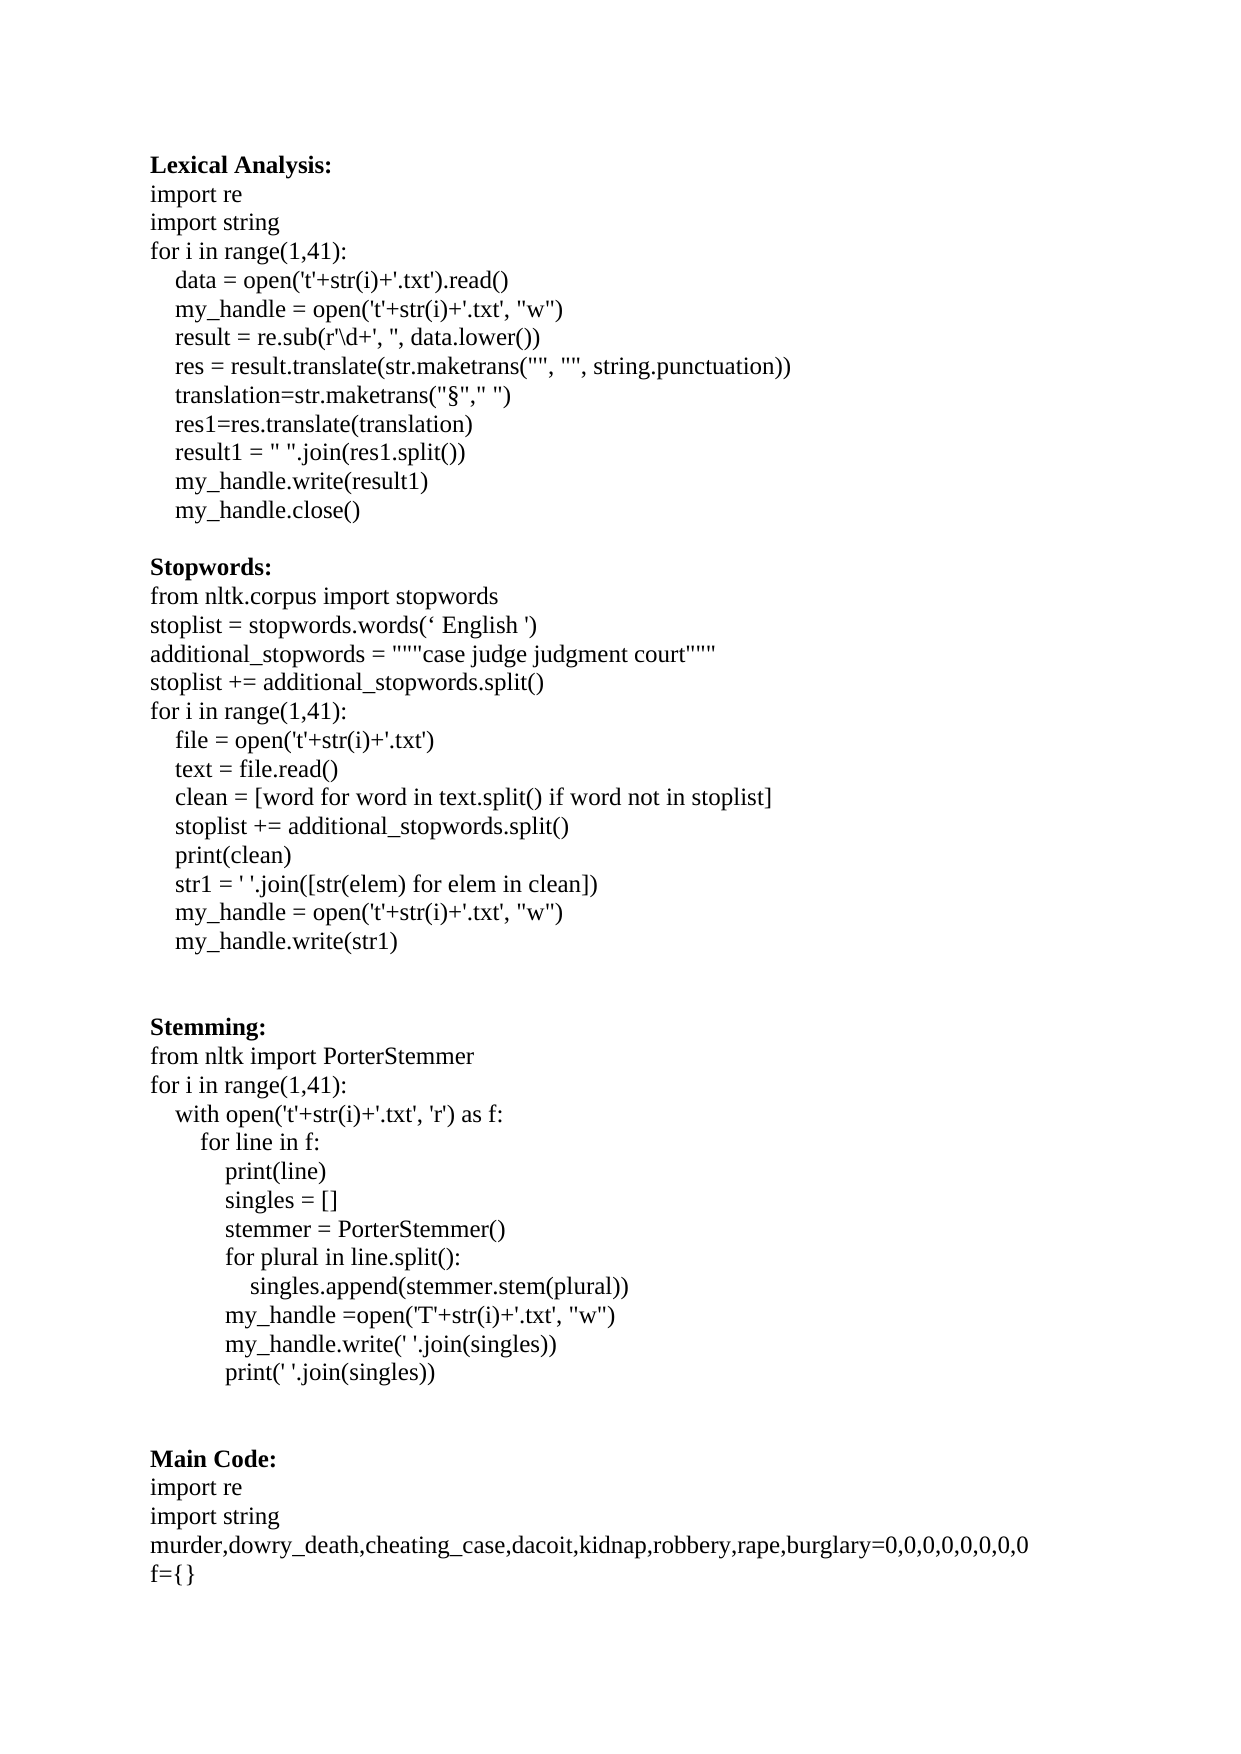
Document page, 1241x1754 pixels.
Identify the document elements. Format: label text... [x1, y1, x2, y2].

text Lexical Analysis: [150, 150, 1090, 179]
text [150, 1472, 1090, 1587]
text Stopwords: [150, 552, 1090, 581]
text from nltk.corpus import stopwords stoplist = stopwords.words(‘ English ') additional_stopwords = """case judge judgment court""" stoplist += additional_stopwords.split() for i in range(1,41): file = open('t'+str(i)+'.txt') text = file.read() clean = [word for word in text.split() if word not in stoplist] stoplist += additional_stopwords.split() print(clean) str1 = ' '.join([str(elem) for elem in clean]) my_handle = open('t'+str(i)+'.txt', "w") my_handle.write(str1) [150, 581, 1090, 955]
text Stemming: [150, 1012, 1090, 1041]
text Main Code: [150, 1444, 1090, 1472]
text import re import string for i in range(1,41): data = open('t'+str(i)+'.txt').read() my_handle = open('t'+str(i)+'.txt', "w") result = re.sub(r'\d+', '', data.lower()) res = result.translate(str.maketrans("", "", string.punctuation)) translation=str.maketrans("§"," ") res1=res.translate(translation) result1 = " ".join(res1.split()) my_handle.write(result1) my_handle.close() [150, 179, 1090, 524]
text from nltk import PorterStemmer for i in range(1,41): with open('t'+str(i)+'.txt', 'r') as f: for line in f: print(line) singles = [] stemmer = PorterStemmer() for plural in line.split(): singles.append(stemmer.stem(plural)) my_handle =open('T'+str(i)+'.txt', "w") my_handle.write(' '.join(singles)) print(' '.join(singles)) [150, 1041, 1090, 1386]
